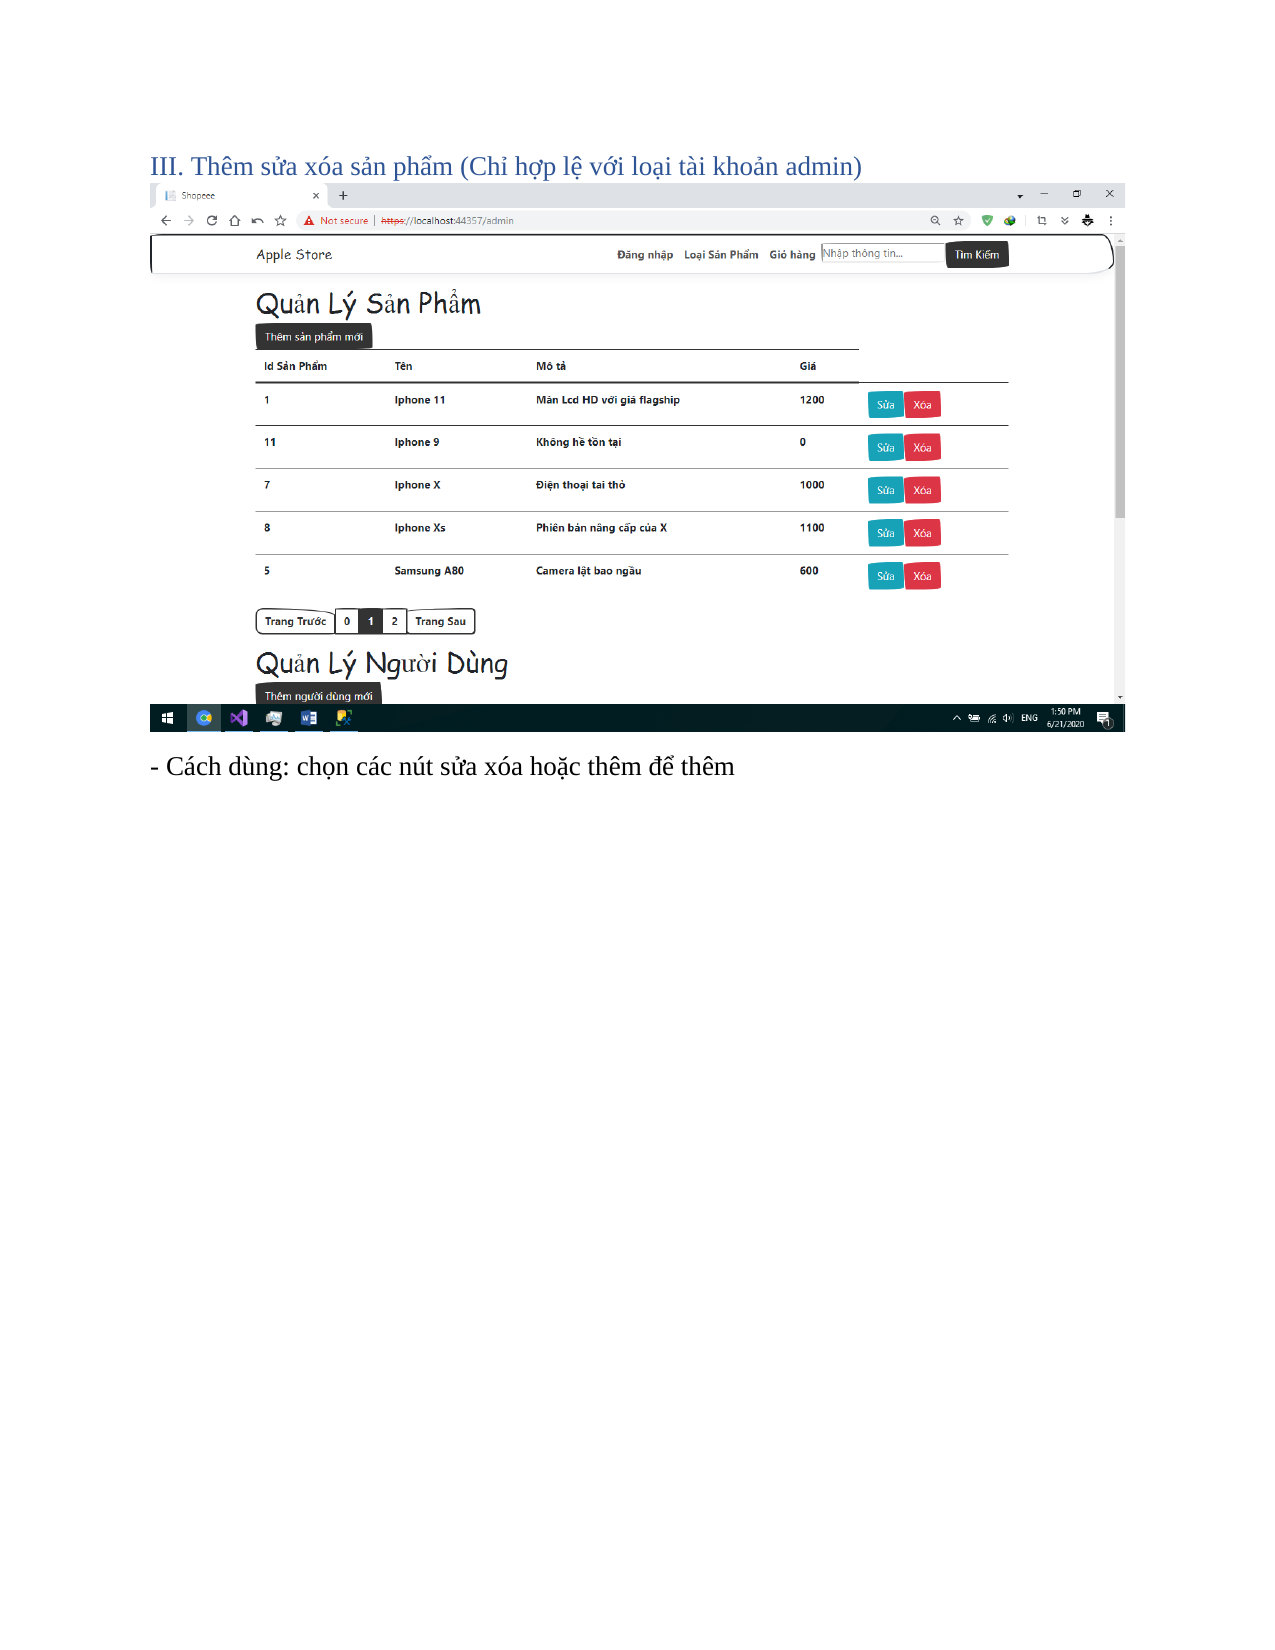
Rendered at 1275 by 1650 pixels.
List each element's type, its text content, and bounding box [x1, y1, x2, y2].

text - Cách dùng: chọn các nút sửa xóa hoặc thêm để thêm [150, 751, 1125, 782]
subtitle III. Thêm sửa xóa sản phẩm (Chỉ hợp lệ với loại tài khoản admin) [150, 150, 1125, 181]
picture [150, 183, 1125, 732]
